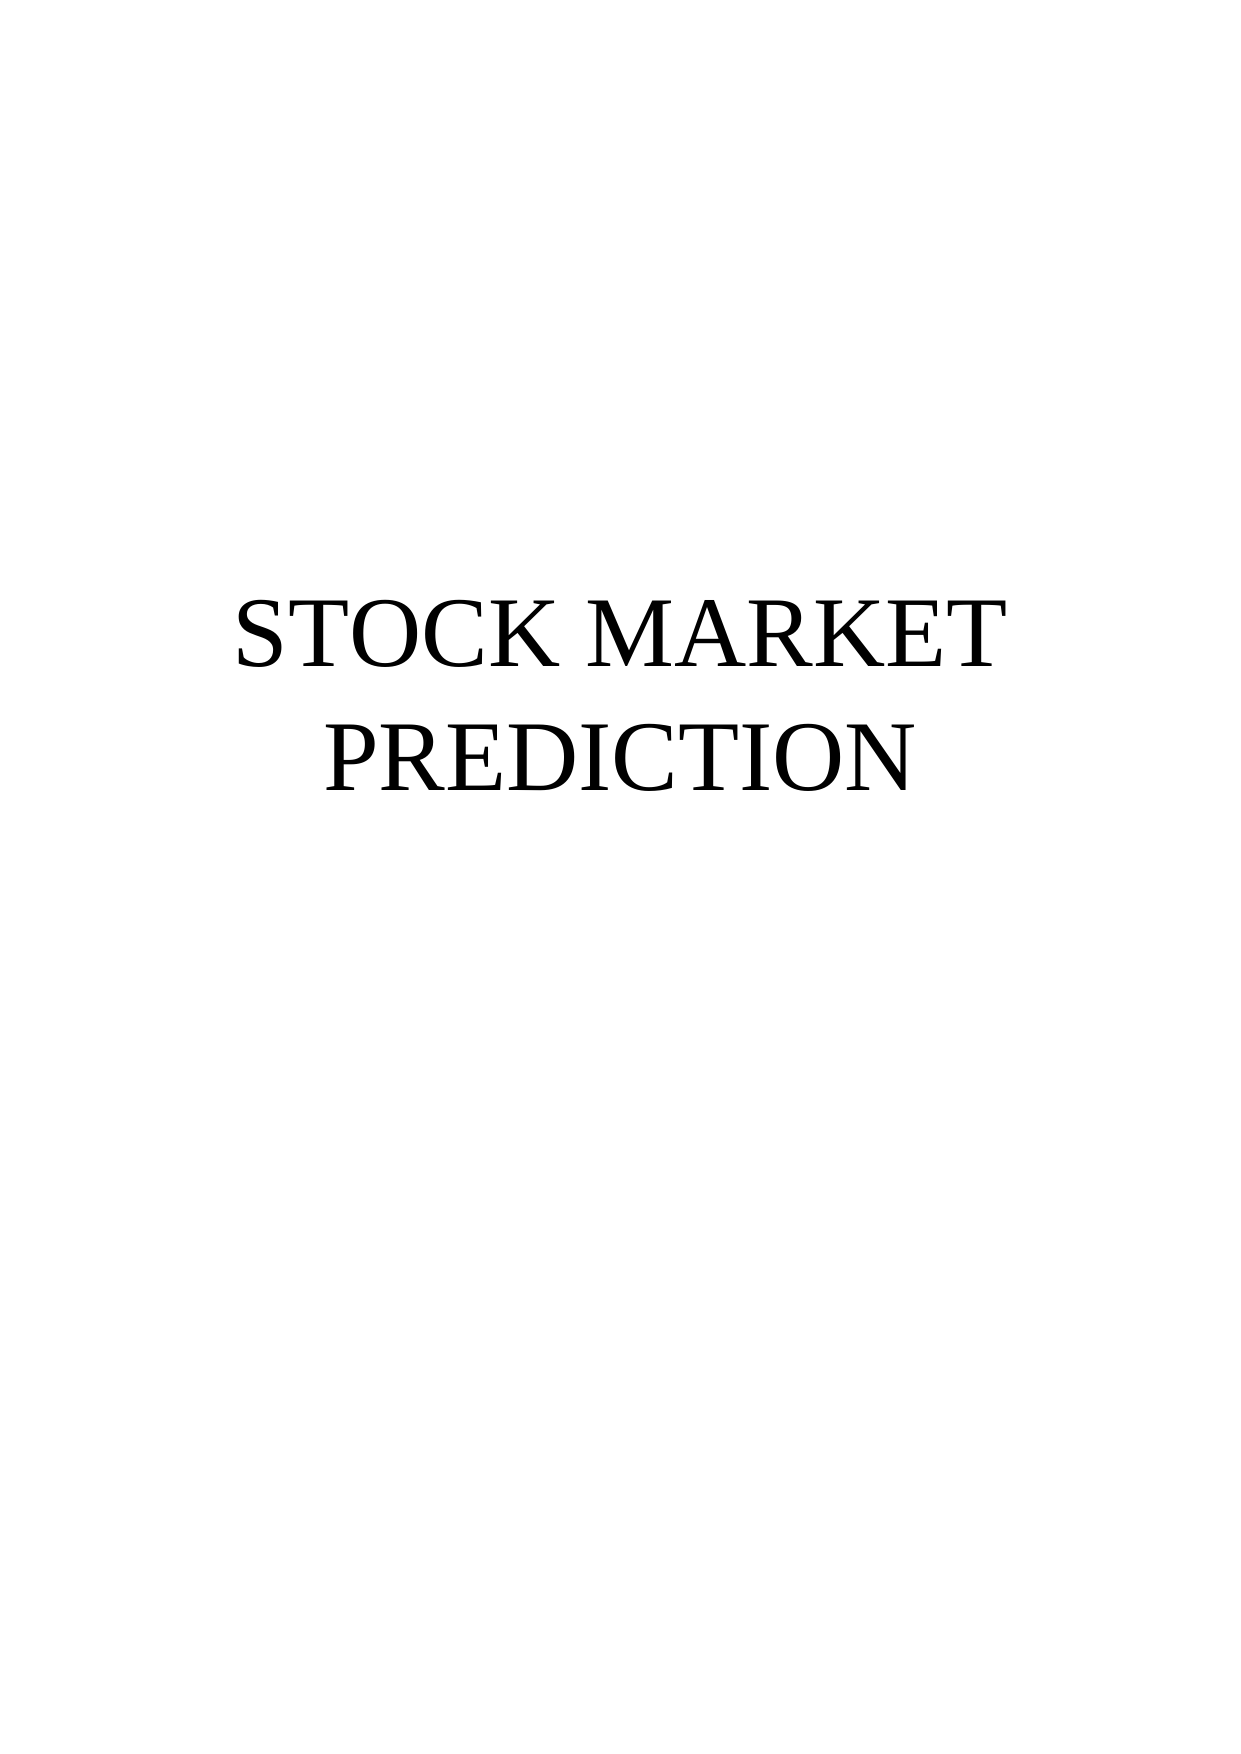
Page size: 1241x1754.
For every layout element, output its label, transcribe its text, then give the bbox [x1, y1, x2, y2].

text STOCK MARKET PREDICTION [150, 572, 1090, 812]
